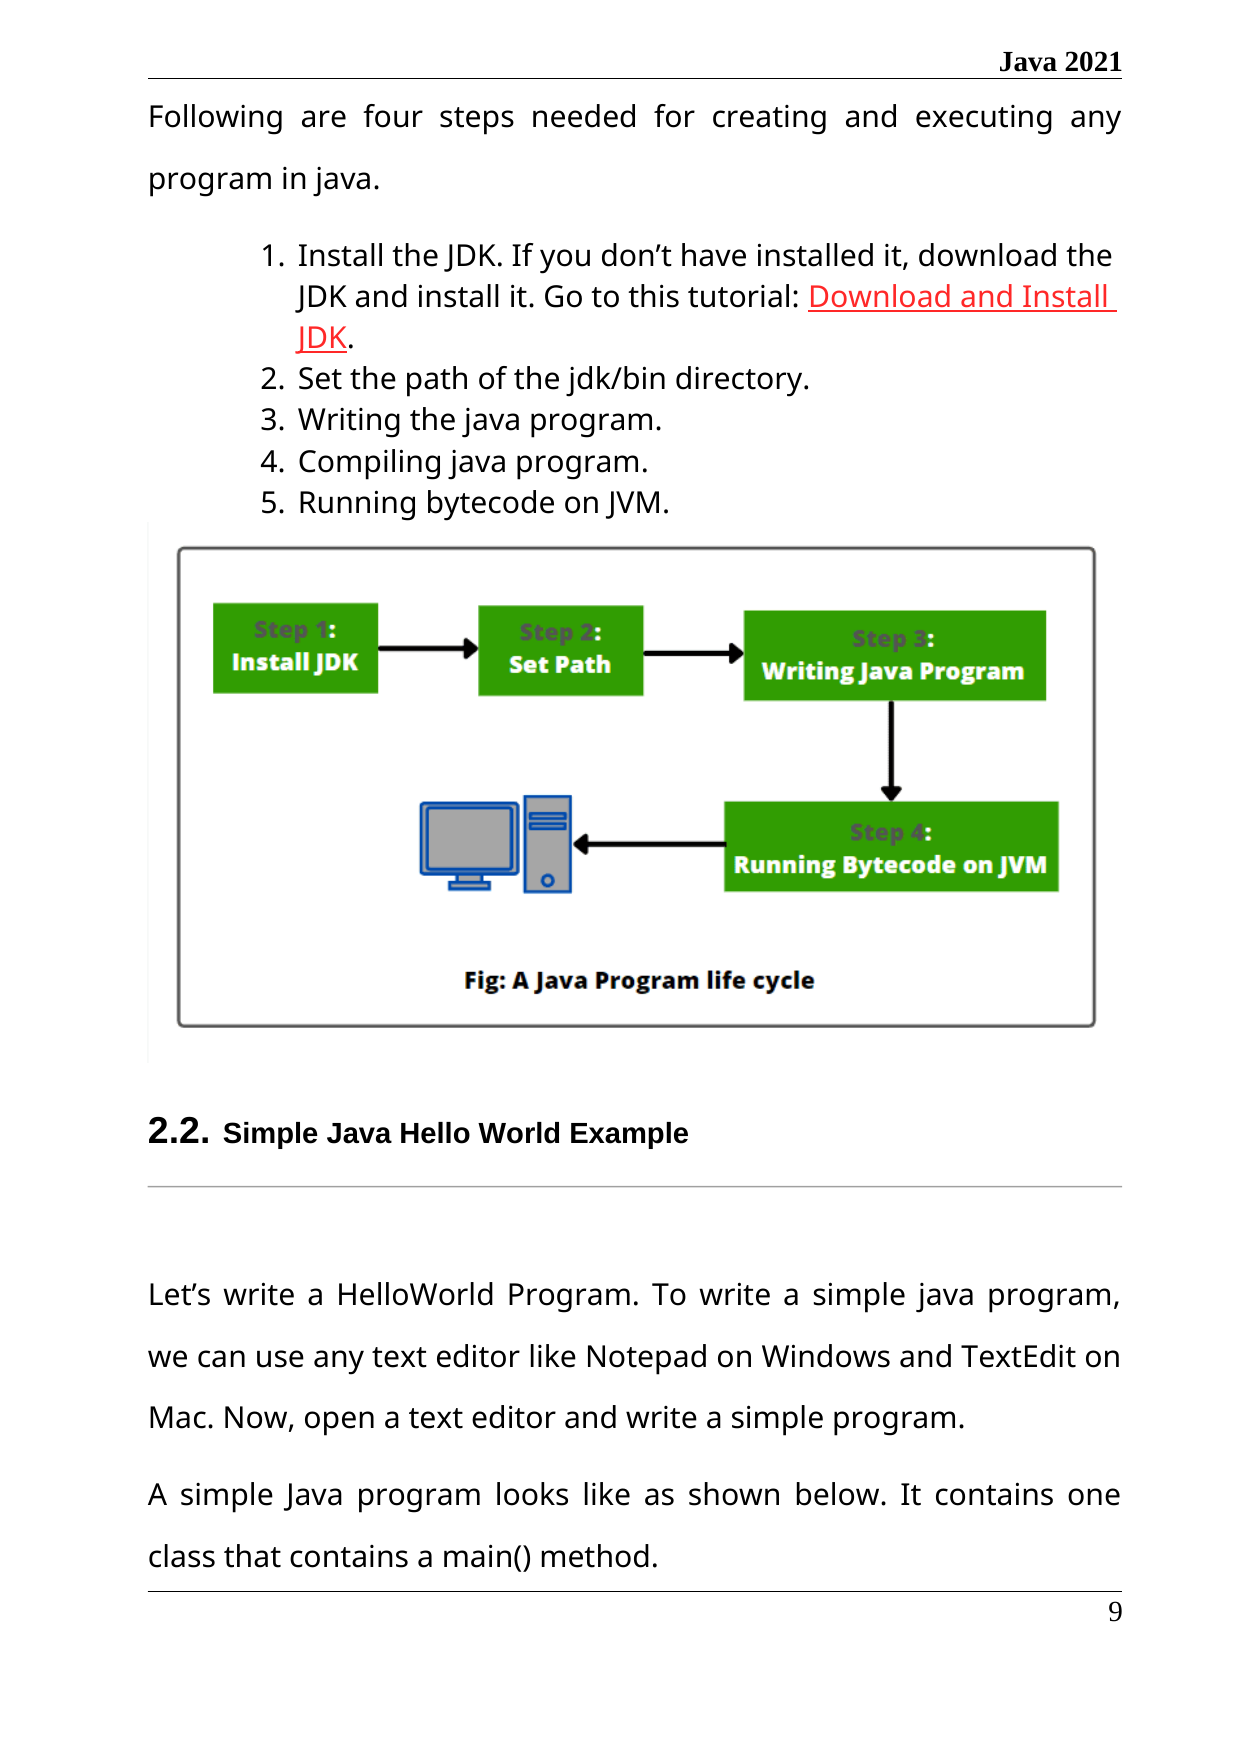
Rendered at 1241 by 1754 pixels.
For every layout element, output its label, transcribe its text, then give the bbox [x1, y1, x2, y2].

text A simple Java program looks like as shown below. It contains one class that contains a main() method. [148, 1473, 1122, 1576]
text Following are four steps needed for creating and executing any program in java. [148, 96, 1122, 198]
list Writing the java program. [260, 398, 1122, 440]
picture [147, 522, 1123, 1063]
subtitle Simple Java Hello World Example [148, 1108, 1122, 1151]
list Compiling java program. [260, 440, 1122, 481]
text Let’s write a HelloWorld Program. To write a simple java program, we can use any text editor like Notepad on Windows and TextEdit on Mac. Now, open a text editor and write a simple program. [148, 1273, 1122, 1437]
list Running bytecode on JVM. [260, 481, 1122, 522]
list Install the JDK. If you don’t have installed it, download the JDK and install it. Go to this tutorial: Download and Install JDK. [260, 234, 1122, 357]
list Set the path of the jdk/bin directory. [260, 357, 1122, 398]
